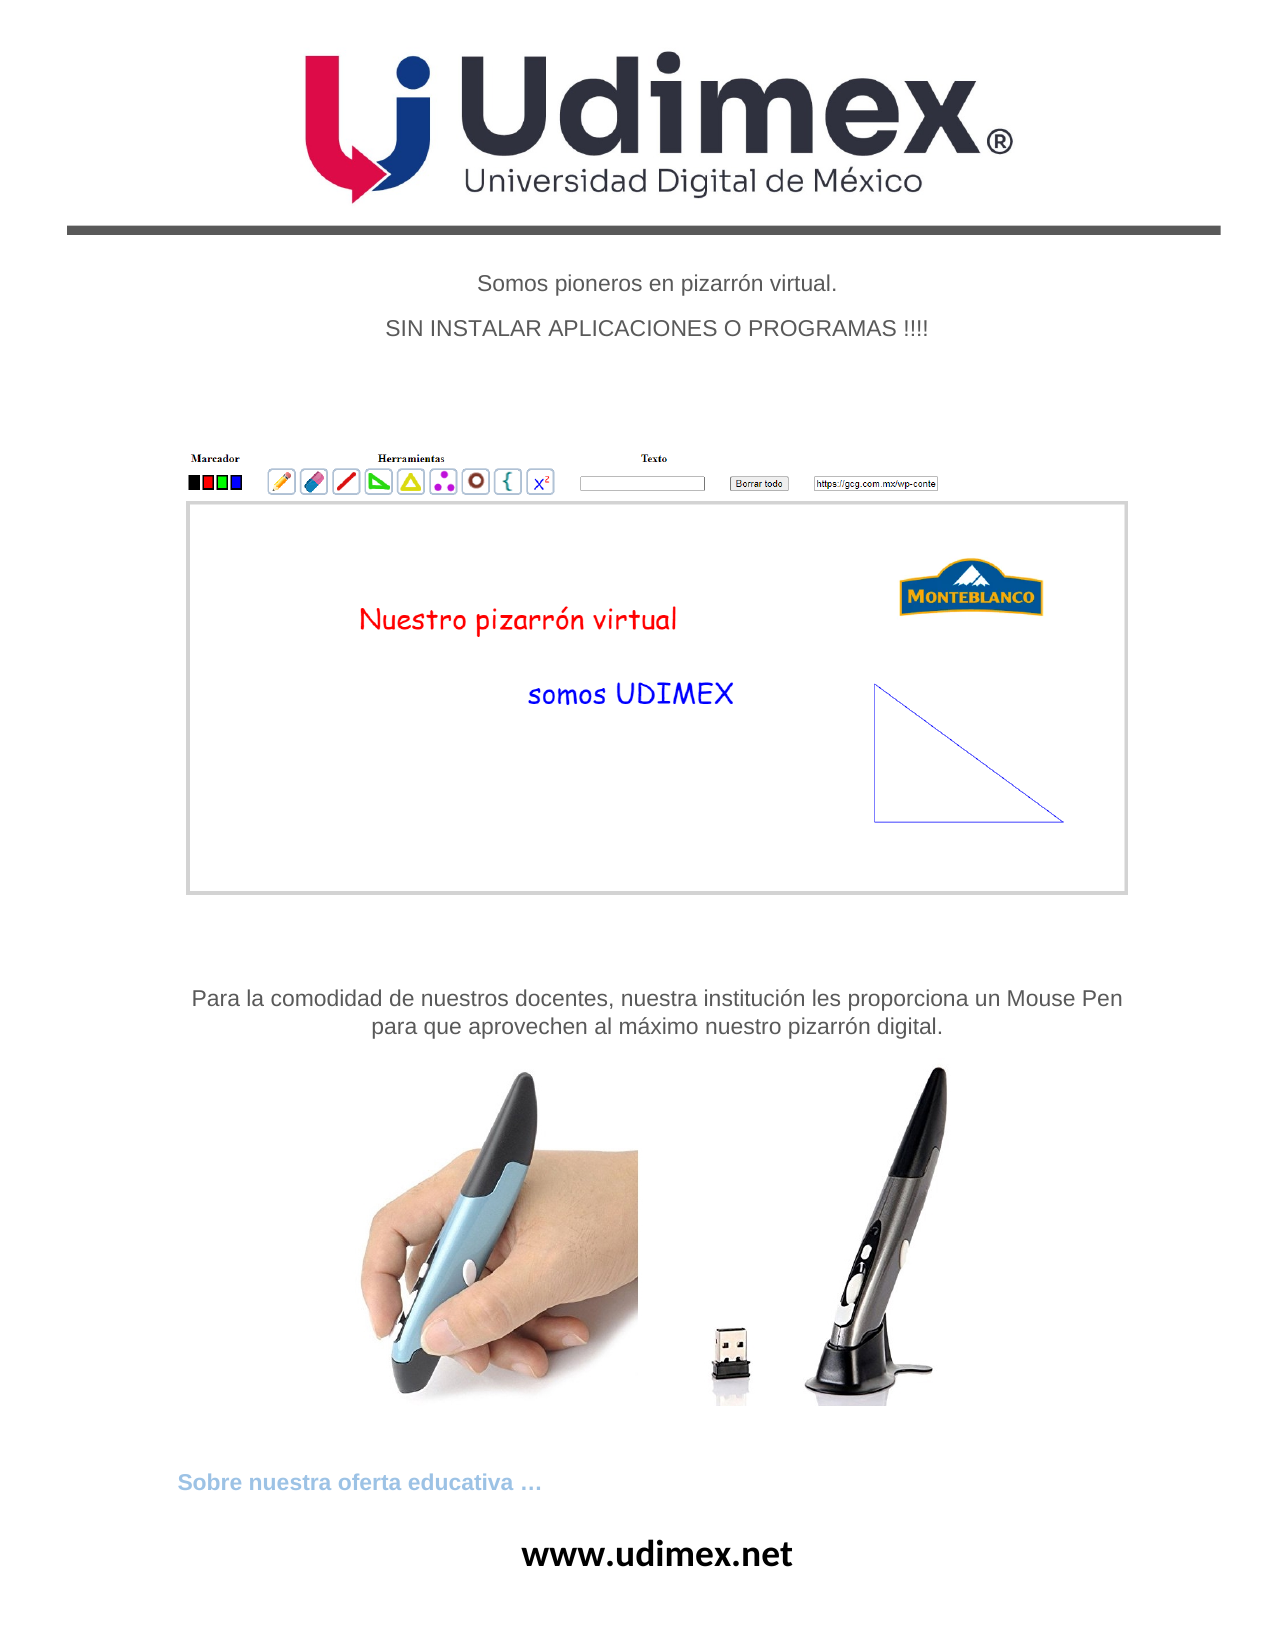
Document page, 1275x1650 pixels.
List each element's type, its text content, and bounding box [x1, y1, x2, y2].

picture [186, 450, 1129, 921]
text SIN INSTALAR APLICACIONES O PROGRAMAS !!!! [177, 315, 1137, 341]
picture [291, 38, 1023, 221]
picture [307, 1058, 1007, 1406]
text Somos pioneros en pizarrón virtual. [177, 270, 1137, 296]
text Para la comodidad de nuestros docentes, nuestra institución les proporciona un Mouse Pen para que aprovechen al máximo nuestro pizarrón digital. [177, 984, 1137, 1039]
text Sobre nuestra oferta educativa … [177, 1469, 1137, 1495]
